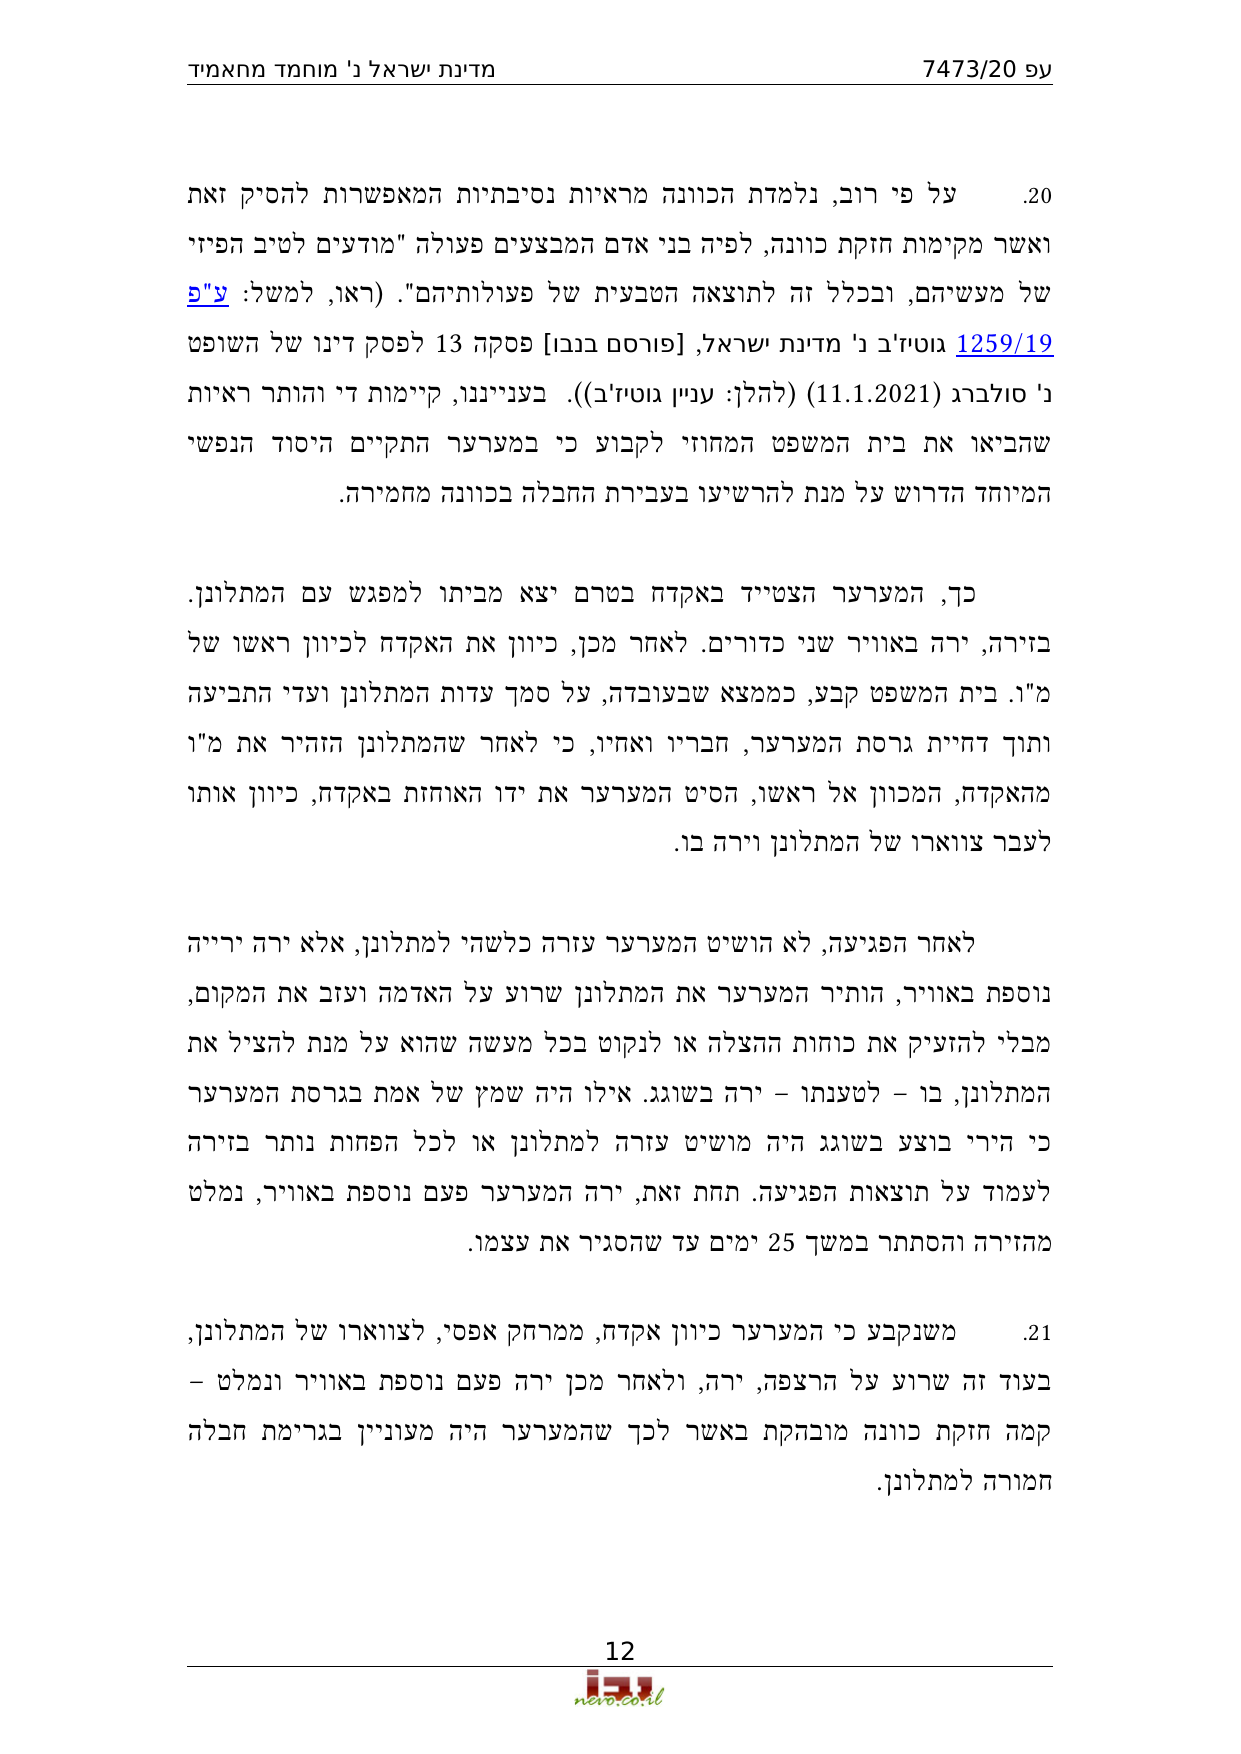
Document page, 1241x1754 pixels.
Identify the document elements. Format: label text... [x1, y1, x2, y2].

list משנקבע כי המערער כיוון אקדח, ממרחק אפסי, לצווארו של המתלונן, בעוד זה שרוע על הרצפה, ירה, ולאחר מכן ירה פעם נוספת באוויר ונמלט – קמה חזקת כוונה מובהקת באשר לכך שהמערער היה מעוניין בגרימת חבלה חמורה למתלונן. [187, 1314, 1053, 1497]
picture [574, 1669, 666, 1707]
list על פי רוב, נלמדת הכוונה מראיות נסיבתיות המאפשרות להסיק זאת ואשר מקימות חזקת כוונה, לפיה בני אדם המבצעים פעולה "מודעים לטיב הפיזי של מעשיהם, ובכלל זה לתוצאה הטבעית של פעולותיהם". (ראו, למשל: ע"פ 1259/19 גוטיז'ב נ' מדינת ישראל, [פורסם בנבו] פסקה 13 לפסק דינו של השופט נ' סולברג (11.1.2021) (להלן: עניין גוטיז'ב)). בענייננו, קיימות די והותר ראיות שהביאו את בית המשפט המחוזי לקבוע כי במערער התקיים היסוד הנפשי המיוחד הדרוש על מנת להרשיעו בעבירת החבלה בכוונה מחמירה. [187, 177, 1053, 509]
text לאחר הפגיעה, לא הושיט המערער עזרה כלשהי למתלונן, אלא ירה ירייה נוספת באוויר, הותיר המערער את המתלונן שרוע על האדמה ועזב את המקום, מבלי להזעיק את כוחות ההצלה או לנקוט בכל מעשה שהוא על מנת להציל את המתלונן, בו – לטענתו – ירה בשוגג. אילו היה שמץ של אמת בגרסת המערער כי הירי בוצע בשוגג היה מושיט עזרה למתלונן או לכל הפחות נותר בזירה לעמוד על תוצאות הפגיעה. תחת זאת, ירה המערער פעם נוספת באוויר, נמלט מהזירה והסתתר במשך 25 ימים עד שהסגיר את עצמו. [187, 927, 1053, 1258]
text כך, המערער הצטייד באקדח בטרם יצא מביתו למפגש עם המתלונן. בזירה, ירה באוויר שני כדורים. לאחר מכן, כיוון את האקדח לכיוון ראשו של מ"ו. בית המשפט קבע, כממצא שבעובדה, על סמך עדות המתלונן ועדי התביעה ותוך דחיית גרסת המערער, חבריו ואחיו, כי לאחר שהמתלונן הזהיר את מ"ו מהאקדח, המכוון אל ראשו, הסיט המערער את ידו האוחזת באקדח, כיוון אותו לעבר צווארו של המתלונן וירה בו. [187, 577, 1053, 859]
